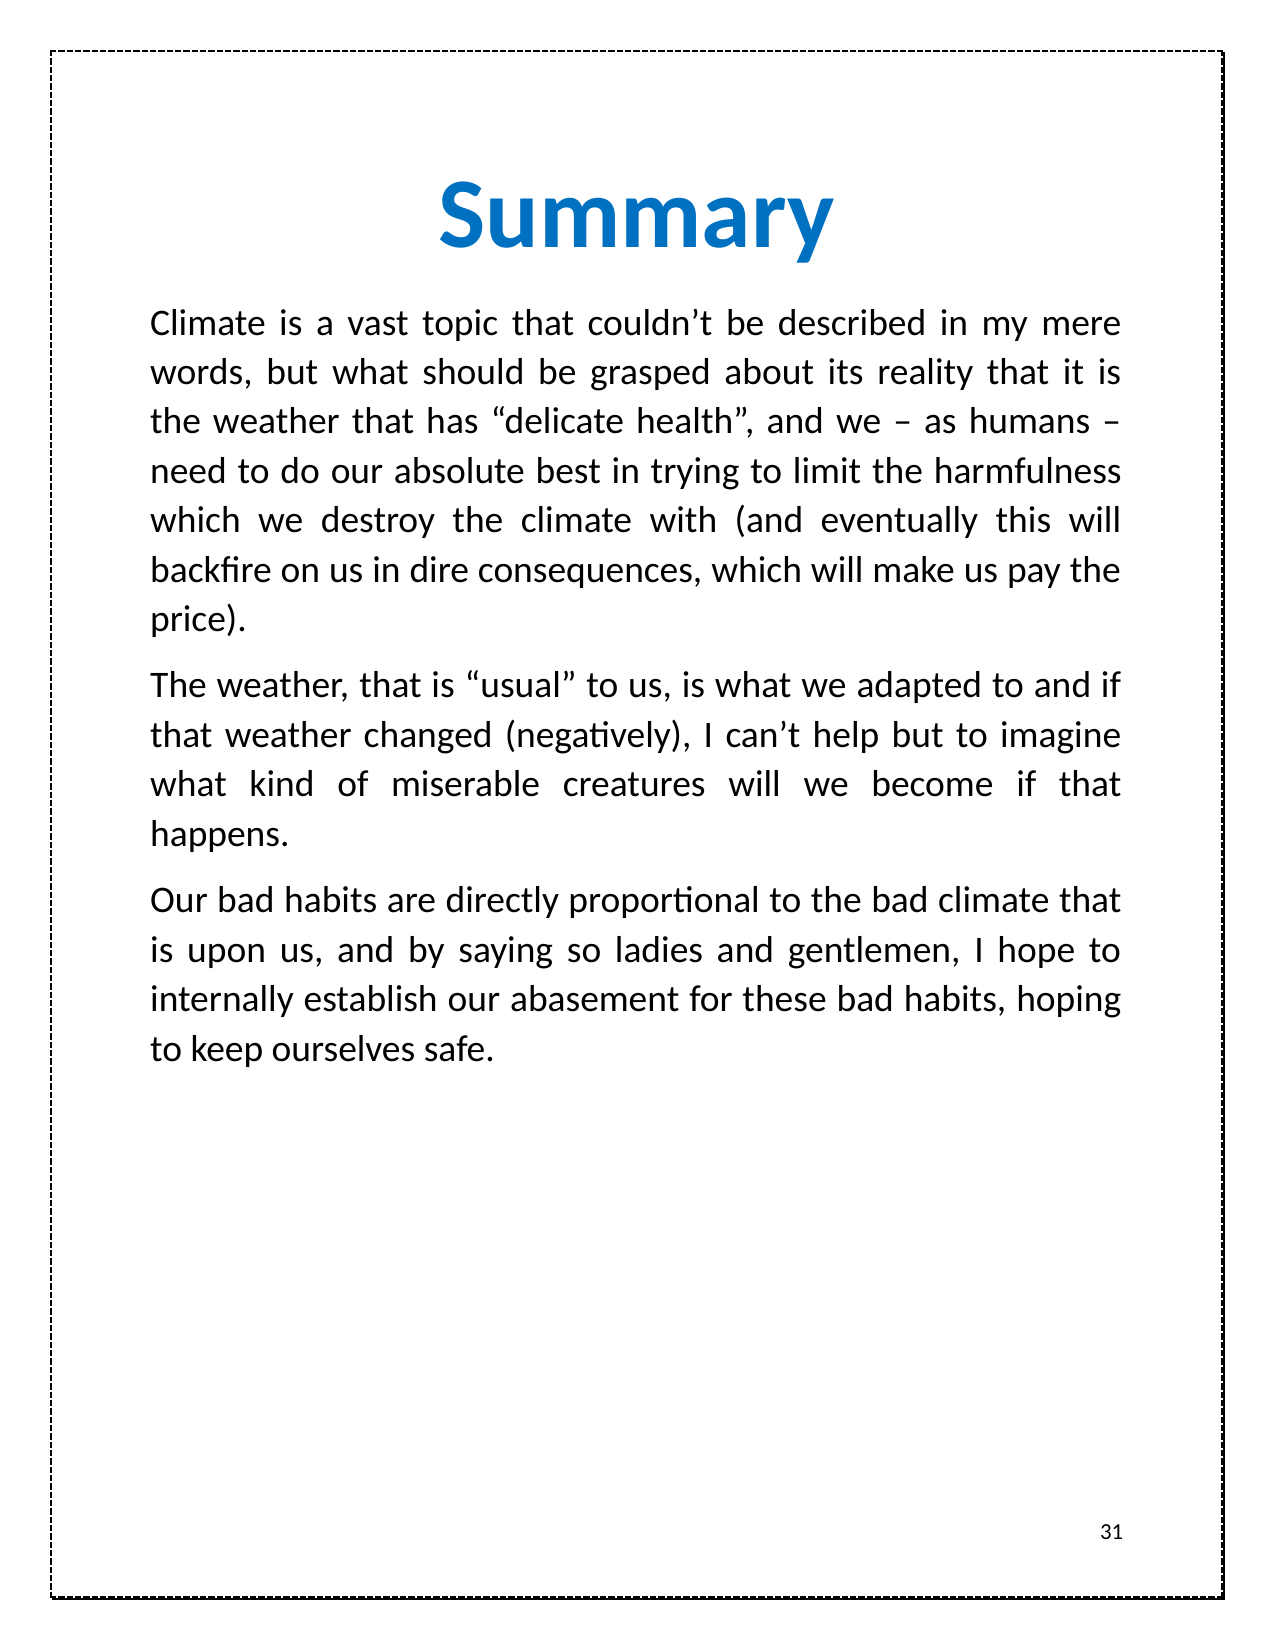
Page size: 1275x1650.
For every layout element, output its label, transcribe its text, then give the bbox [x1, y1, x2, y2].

text Climate is a vast topic that couldn’t be described in my mere words, but what should be grasped about its reality that it is the weather that has “delicate health”, and we – as humans – need to do our absolute best in trying to limit the harmfulness which we destroy the climate with (and eventually this will backfire on us in dire consequences, which will make us pay the price). [150, 298, 1123, 641]
text Our bad habits are directly proportional to the bad climate that is upon us, and by saying so ladies and gentlemen, I hope to internally establish our abasement for these bad habits, hoping to keep ourselves safe. [150, 876, 1123, 1070]
text Summary [150, 150, 1123, 272]
text The weather, that is “usual” to us, is what we adapted to and if that weather changed (negatively), I can’t help but to imagine what kind of miserable creatures will we become if that happens. [150, 661, 1123, 856]
